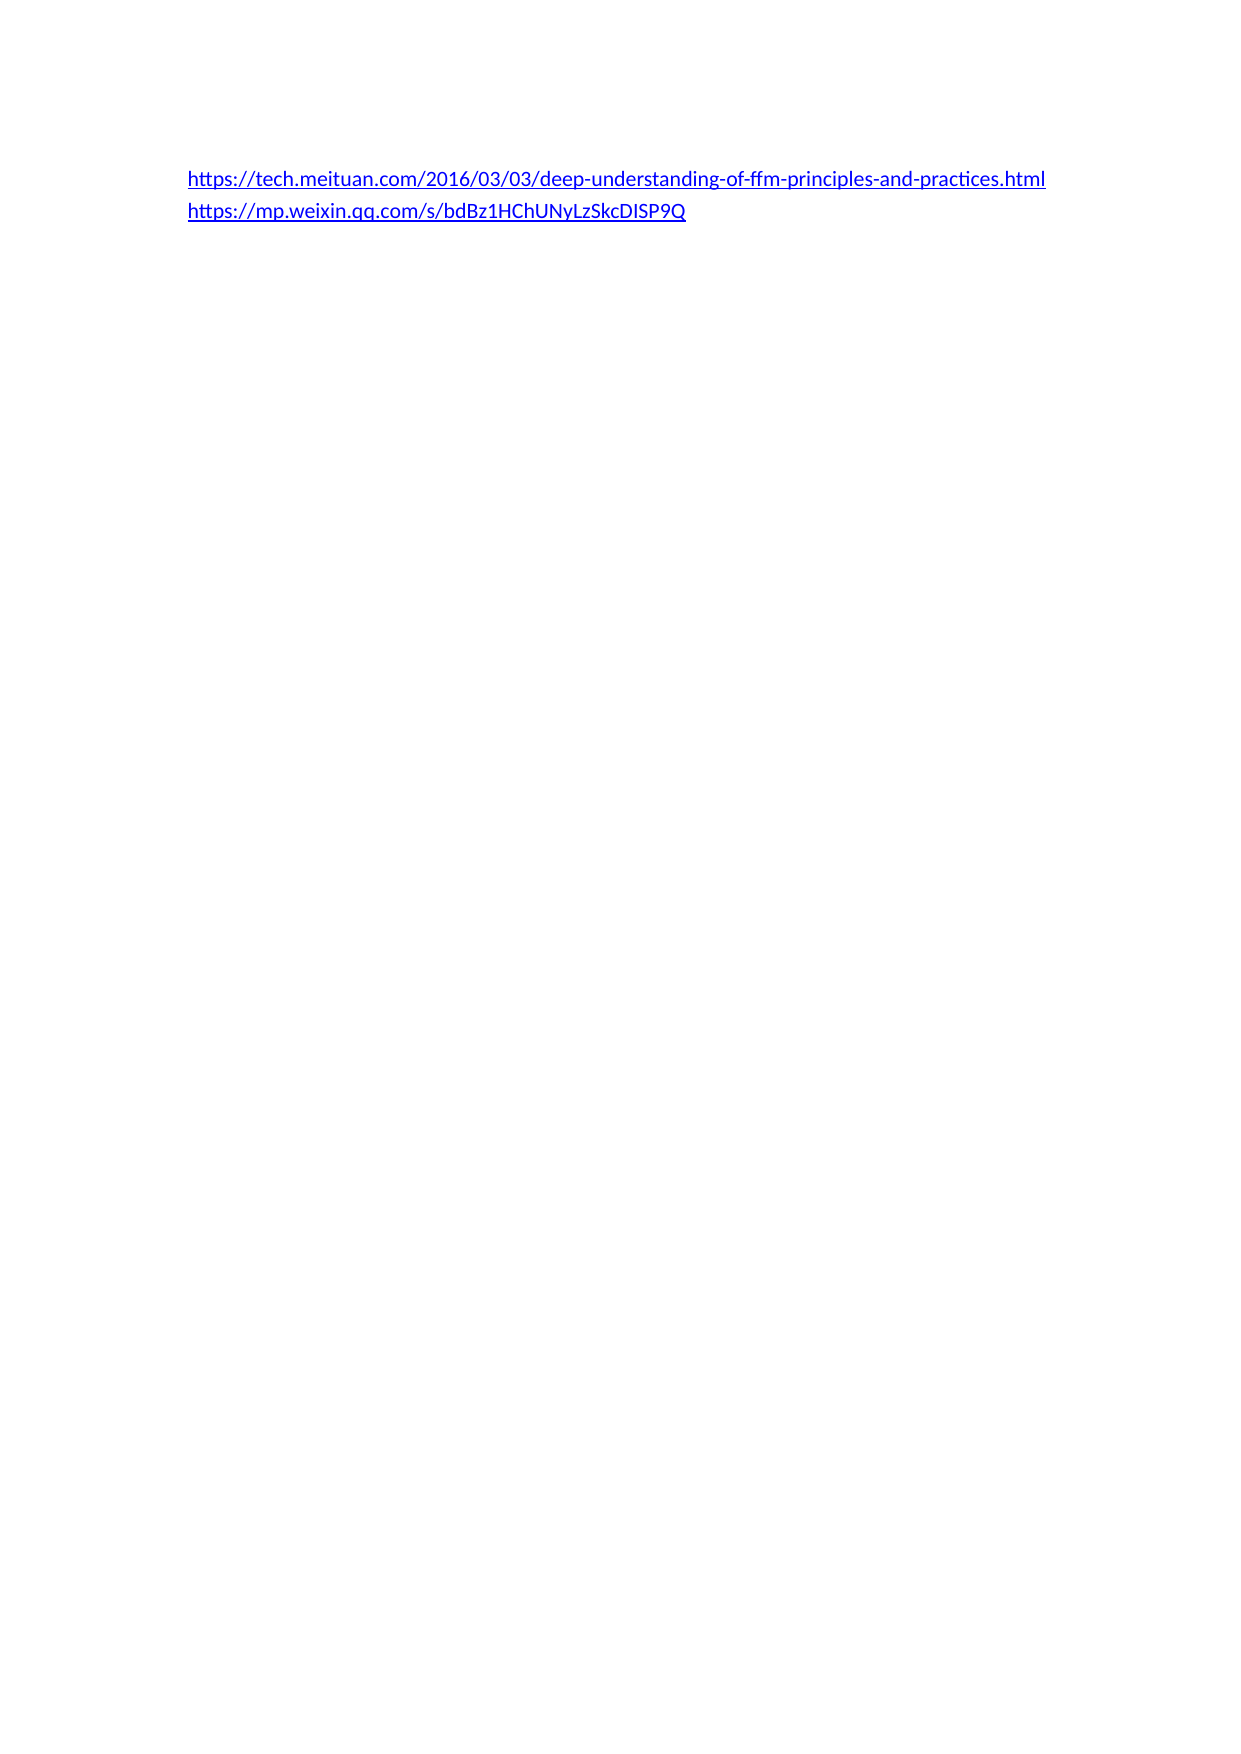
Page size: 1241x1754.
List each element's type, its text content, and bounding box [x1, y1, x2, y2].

text https://tech.meituan.com/2016/03/03/deep-understanding-of-ffm-principles-and-practices.html [187, 162, 1053, 194]
text https://mp.weixin.qq.com/s/bdBz1HChUNyLzSkcDISP9Q [187, 194, 1053, 227]
